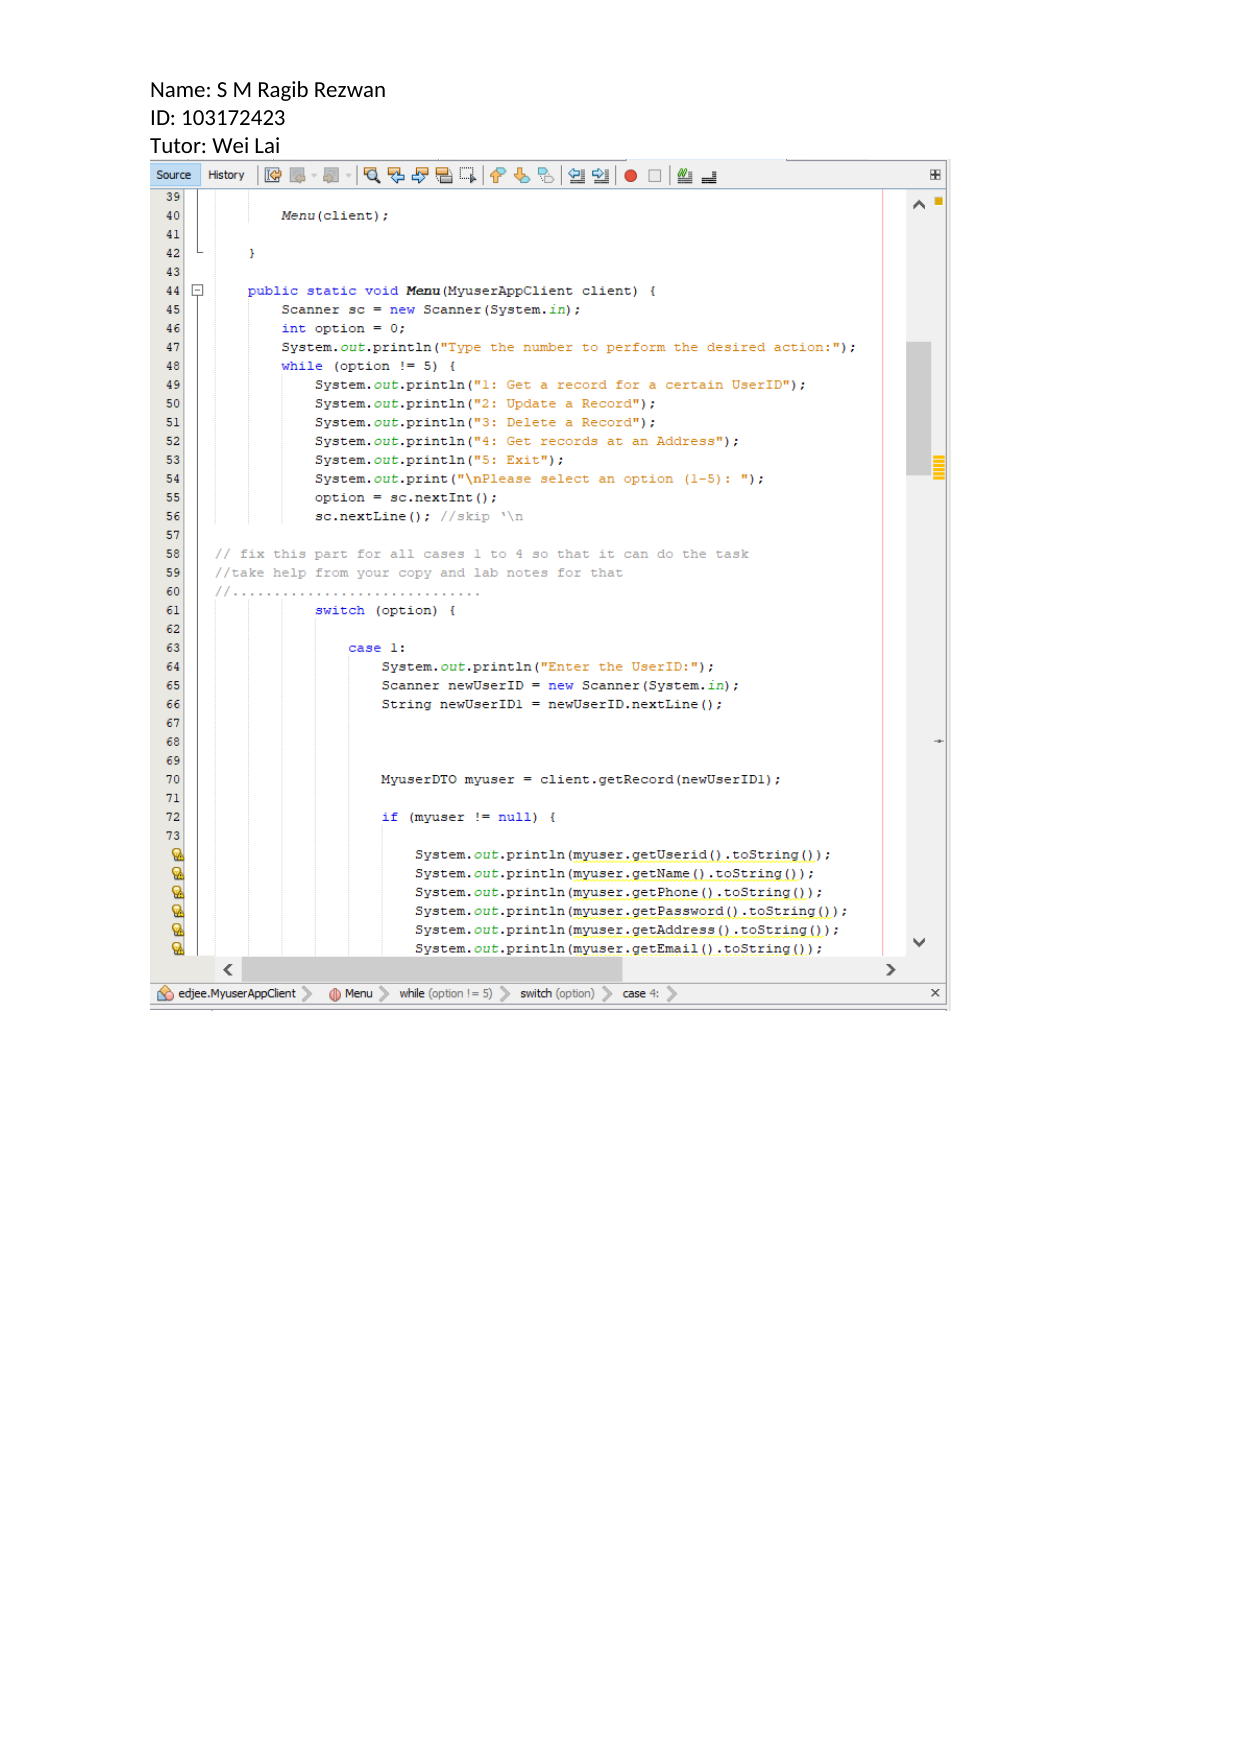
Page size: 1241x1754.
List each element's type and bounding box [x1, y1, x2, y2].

picture [150, 159, 951, 1011]
